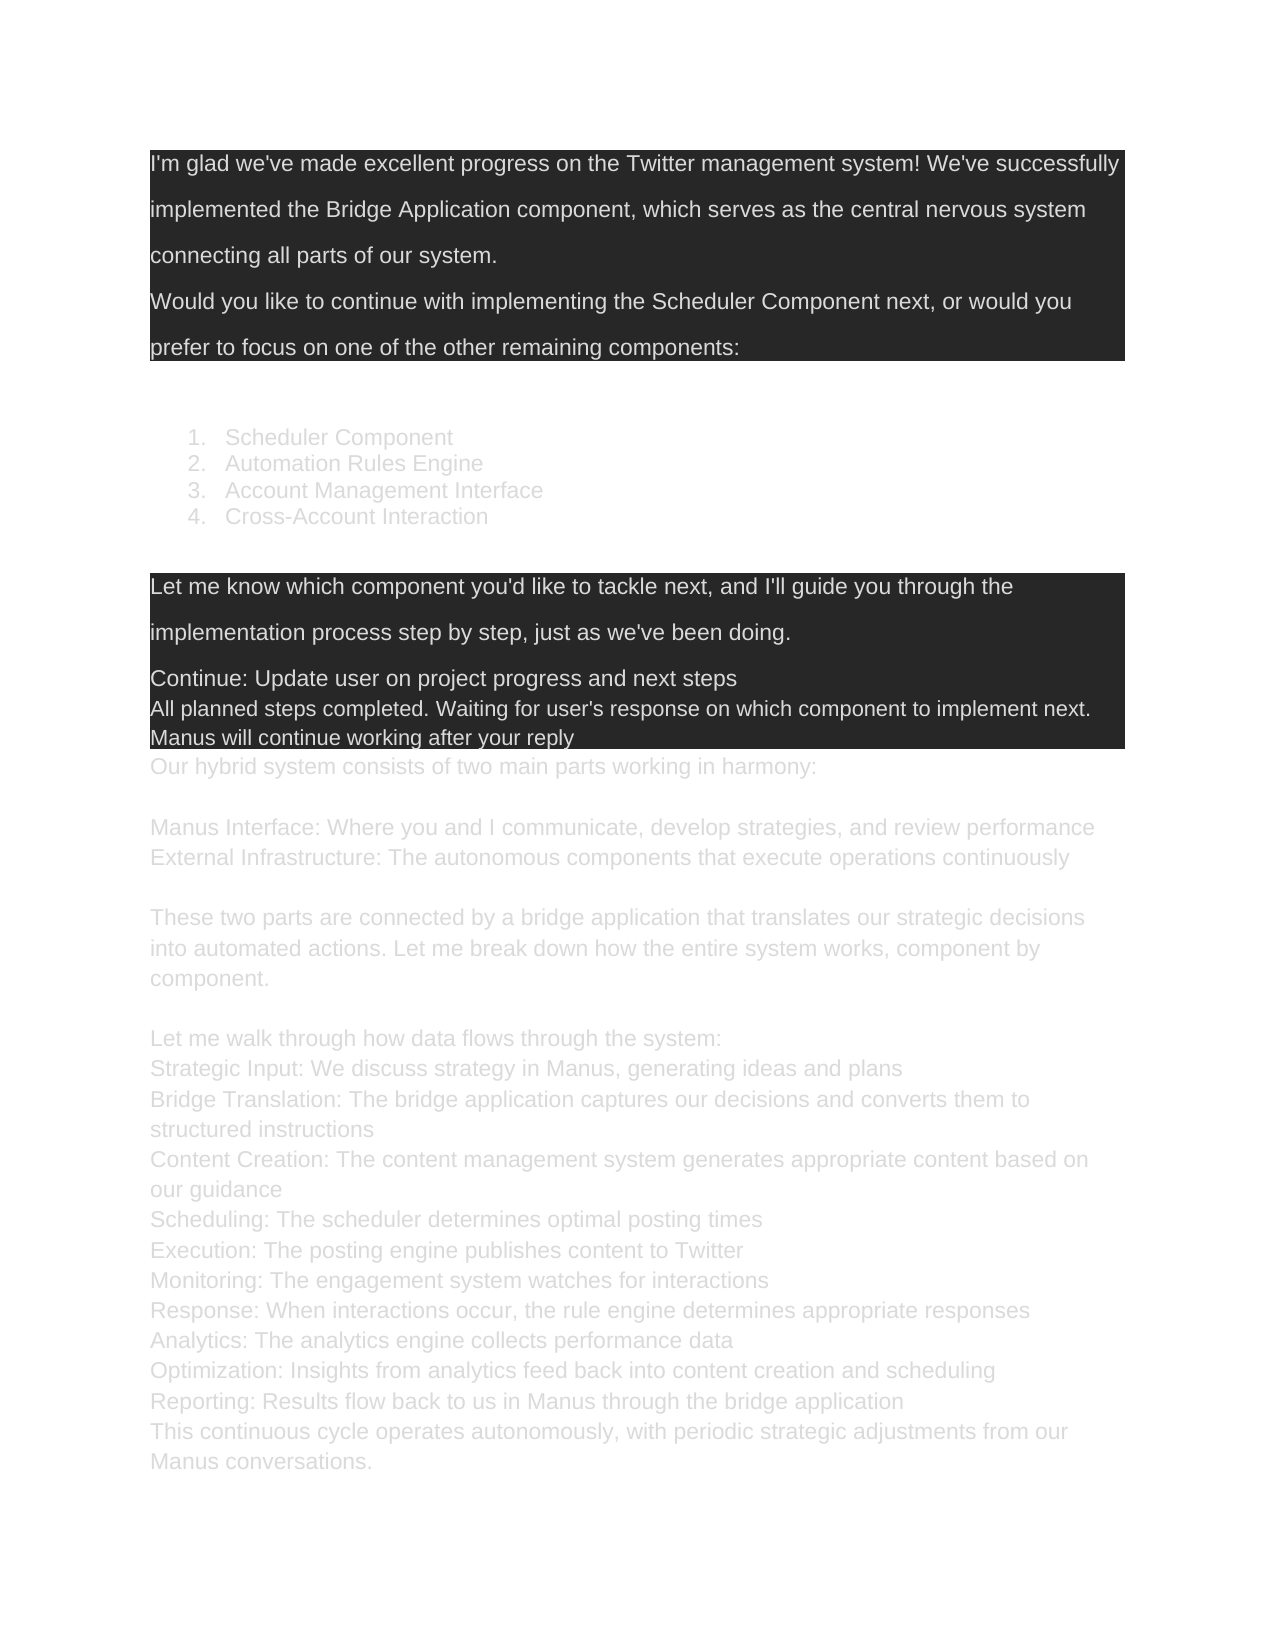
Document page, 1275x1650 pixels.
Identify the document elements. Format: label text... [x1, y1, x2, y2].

list Cross-Account Interaction [187, 503, 1125, 529]
list Scheduler Component [187, 424, 1125, 450]
text Bridge Translation: The bridge application captures our decisions and converts them to structured instructions [150, 1086, 1125, 1142]
text Continue: Update user on project progress and next steps [150, 665, 1125, 692]
text External Infrastructure: The autonomous components that execute operations continuously [150, 844, 1125, 870]
text Manus Interface: Where you and I communicate, develop strategies, and review performance [150, 814, 1125, 840]
text All planned steps completed. Waiting for user's response on which component to implement next. [150, 695, 1125, 721]
list Automation Rules Engine [187, 450, 1125, 477]
text Execution: The posting engine publishes content to Twitter [150, 1237, 1125, 1263]
text Manus will continue working after your reply [150, 724, 1125, 749]
text I'm glad we've made excellent progress on the Twitter management system! We've successfully implemented the Bridge Application component, which serves as the central nervous system connecting all parts of our system. [150, 150, 1125, 268]
text Let me walk through how data flows through the system: [150, 1025, 1125, 1052]
list Account Management Interface [187, 477, 1125, 503]
text Optimization: Insights from analytics feed back into content creation and scheduling [150, 1357, 1125, 1384]
text Strategic Input: We discuss strategy in Manus, generating ideas and plans [150, 1055, 1125, 1082]
text Let me know which component you'd like to tackle next, and I'll guide you through the implementation process step by step, just as we've been doing. [150, 573, 1125, 646]
text Scheduling: The scheduler determines optimal posting times [150, 1206, 1125, 1233]
text Reporting: Results flow back to us in Manus through the bridge application [150, 1388, 1125, 1414]
text Our hybrid system consists of two main parts working in harmony: [150, 753, 1125, 780]
text Content Creation: The content management system generates appropriate content based on our guidance [150, 1146, 1125, 1203]
text This continuous cycle operates autonomously, with periodic strategic adjustments from our Manus conversations. [150, 1418, 1125, 1474]
text Would you like to continue with implementing the Scheduler Component next, or would you prefer to focus on one of the other remaining components: [150, 288, 1125, 361]
text Response: When interactions occur, the rule engine determines appropriate responses [150, 1297, 1125, 1323]
text These two parts are connected by a bridge application that translates our strategic decisions into automated actions. Let me break down how the entire system works, component by component. [150, 904, 1125, 991]
text Analytics: The analytics engine collects performance data [150, 1327, 1125, 1354]
text Monitoring: The engagement system watches for interactions [150, 1267, 1125, 1293]
